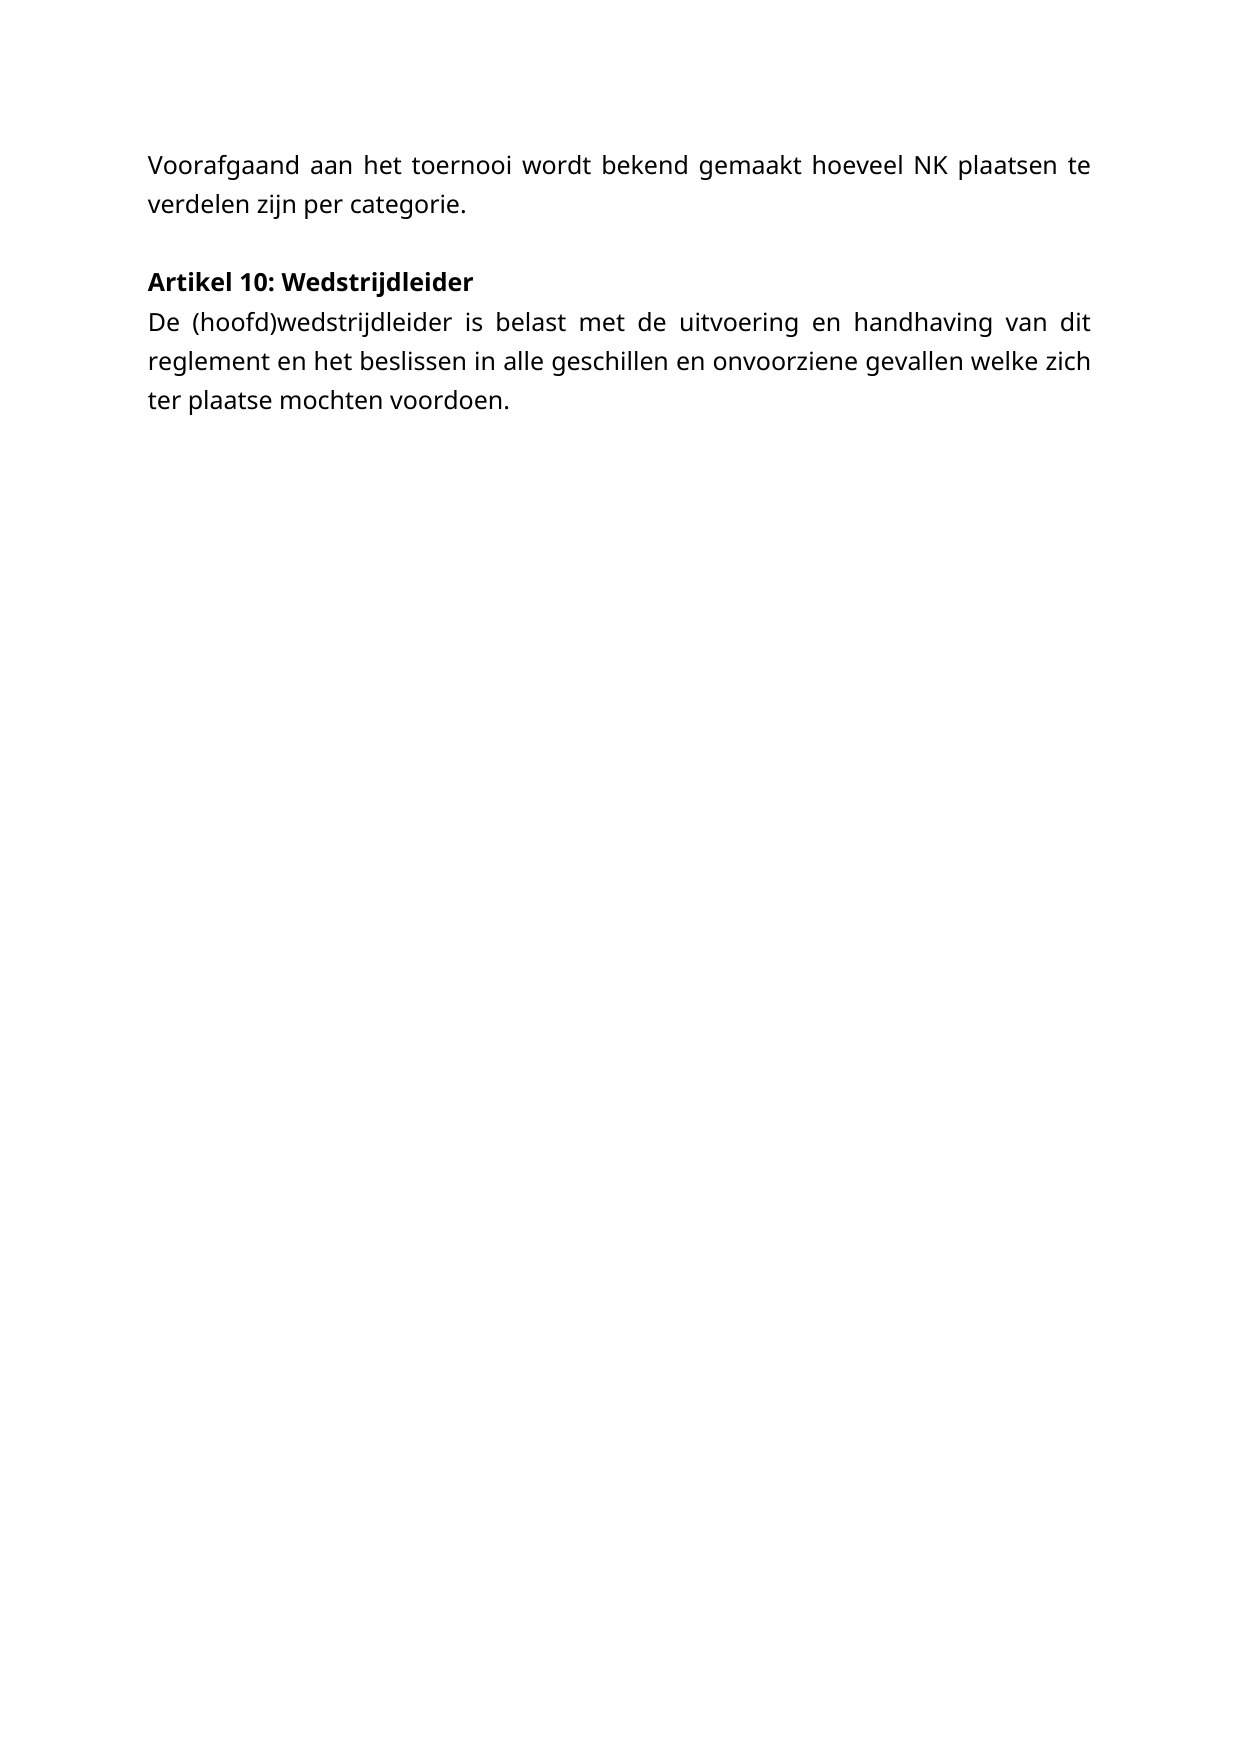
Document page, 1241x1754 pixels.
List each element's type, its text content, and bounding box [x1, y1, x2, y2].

text De (hoofd)wedstrijdleider is belast met de uitvoering en handhaving van dit reglement en het beslissen in alle geschillen en onvoorziene gevallen welke zich ter plaatse mochten voordoen. [148, 304, 1093, 417]
text Artikel 10: Wedstrijdleider [148, 265, 1093, 299]
text Voorafgaand aan het toernooi wordt bekend gemaakt hoeveel NK plaatsen te verdelen zijn per categorie. [148, 148, 1093, 221]
